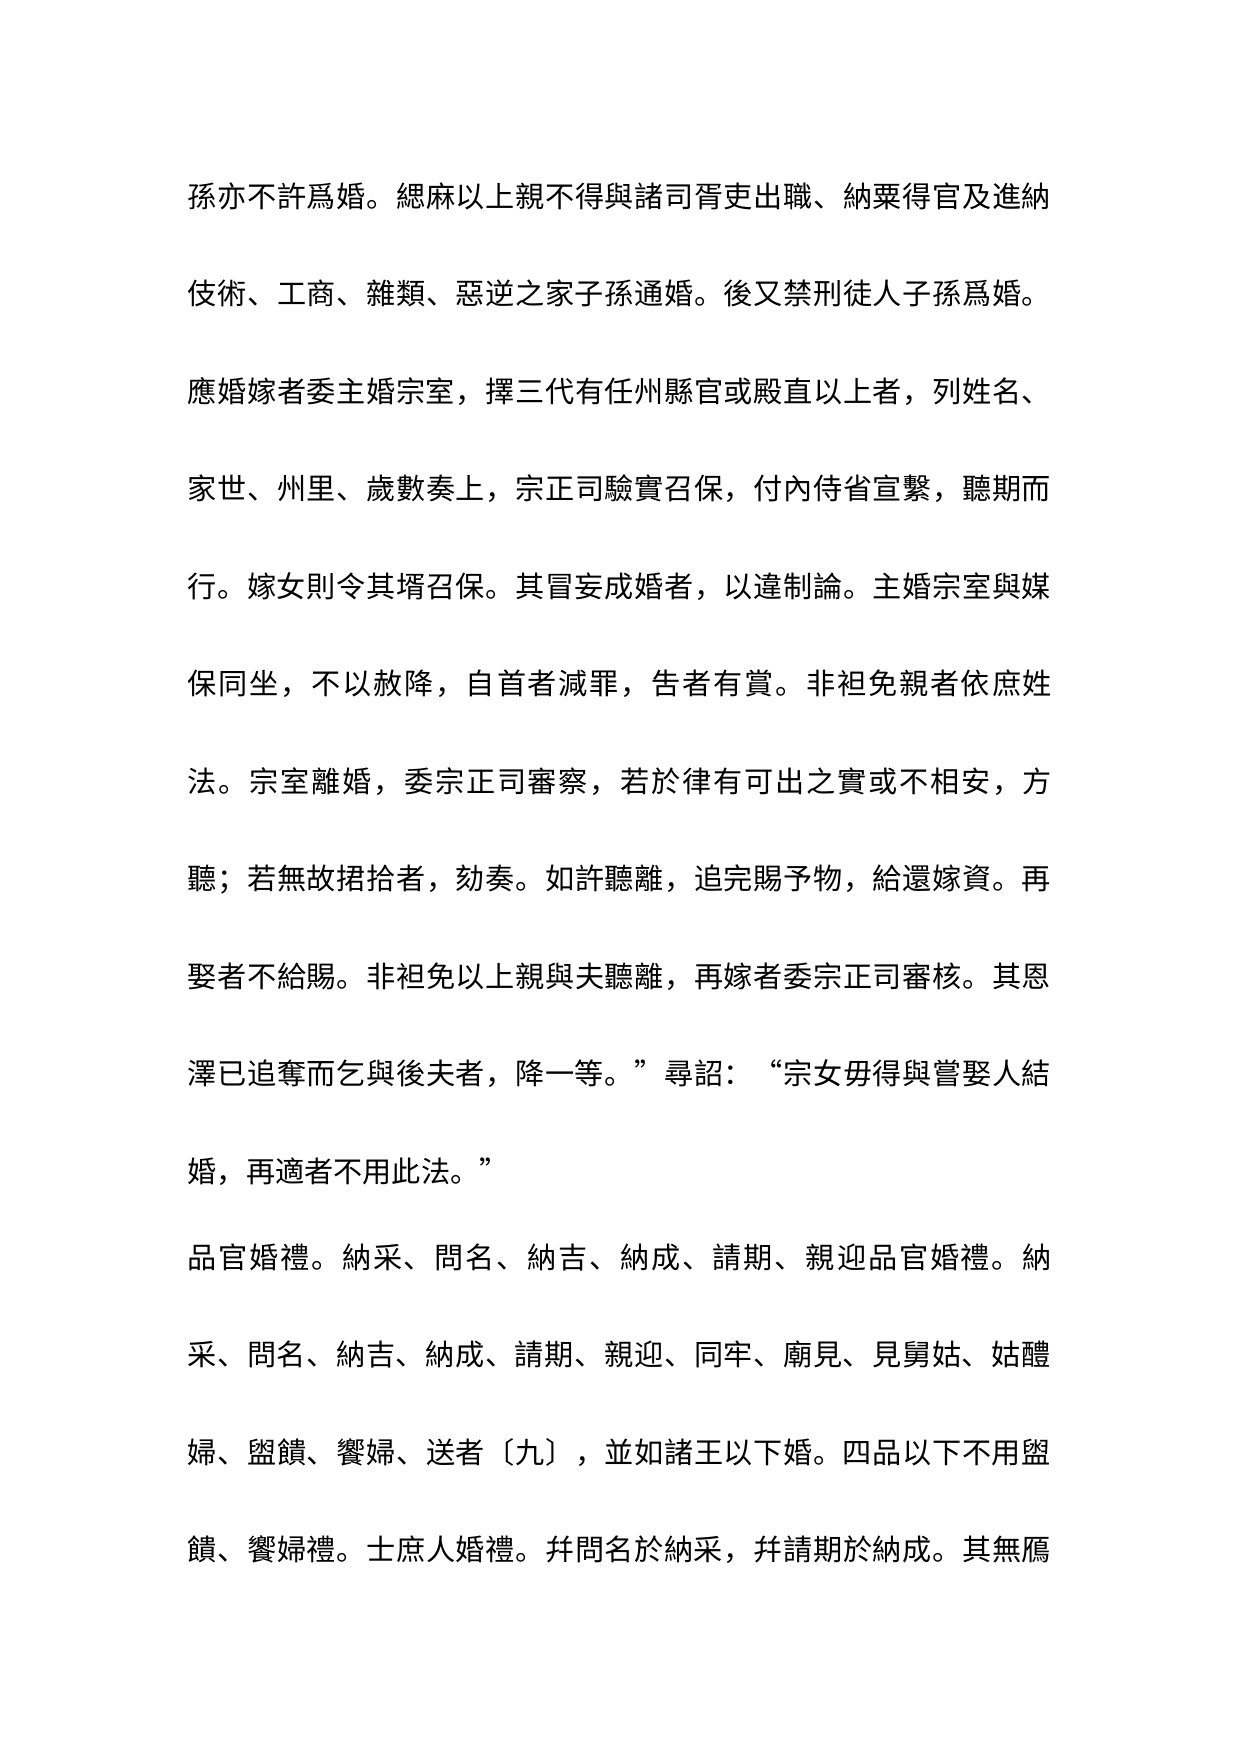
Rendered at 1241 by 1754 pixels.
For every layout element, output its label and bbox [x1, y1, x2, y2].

text [187, 162, 1053, 1202]
text [187, 1223, 1053, 1581]
